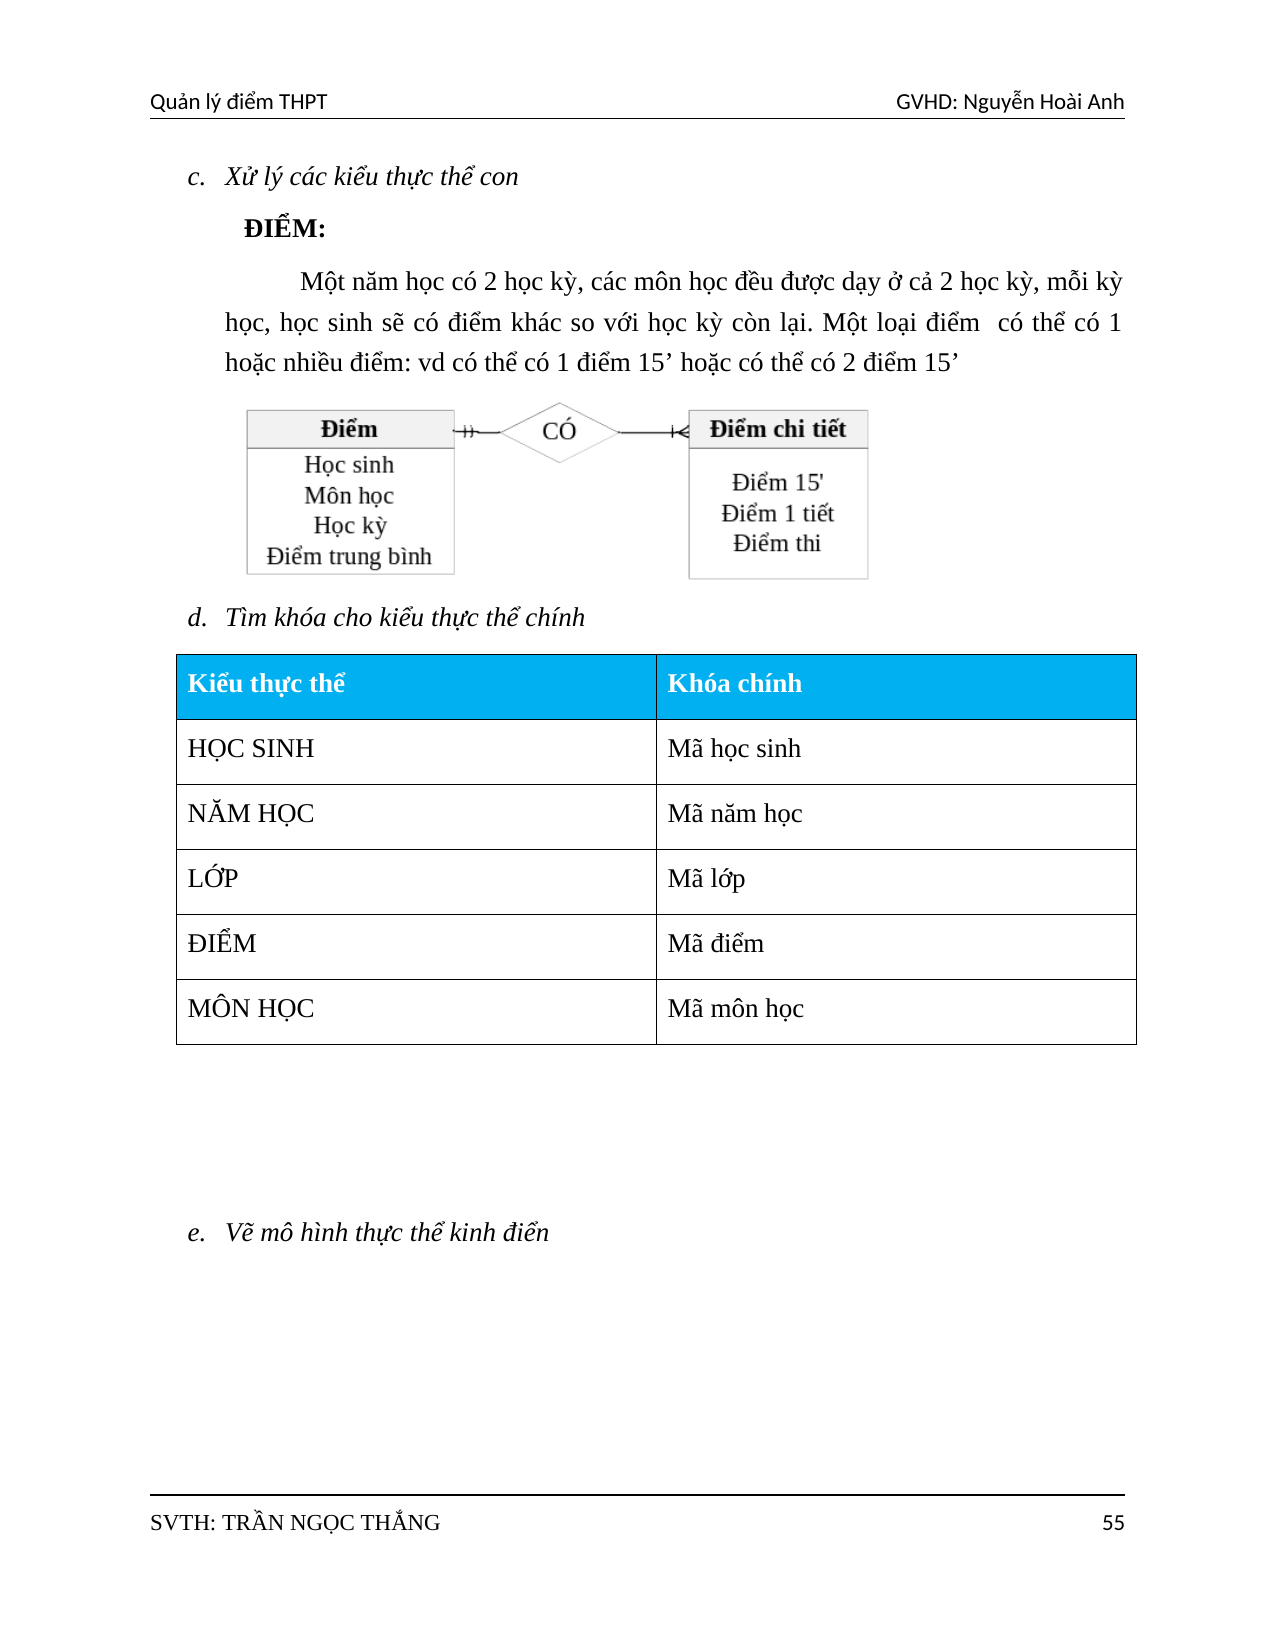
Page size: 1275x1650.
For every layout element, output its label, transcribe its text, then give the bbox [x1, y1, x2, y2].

table_header Khóa chính [657, 655, 1136, 719]
table_cell HỌC SINH [177, 720, 656, 784]
text Một năm học có 2 học kỳ, các môn học đều được dạy ở cả 2 học kỳ, mỗi kỳ học, học sinh sẽ có điểm khác so với học kỳ còn lại. Một loại điểm có thể có 1 hoặc nhiều điểm: vd có thể có 1 điểm 15’ hoặc có thể có 2 điểm 15’ [225, 266, 1125, 377]
table_cell LỚP [177, 850, 656, 914]
list Vẽ mô hình thực thể kinh điển [187, 1216, 1125, 1247]
table_cell Mã lớp [657, 850, 1136, 914]
list Tìm khóa cho kiểu thực thể chính [187, 601, 1125, 632]
table_cell Mã năm học [657, 785, 1136, 849]
text ĐIỂM: [244, 213, 1125, 244]
table_header Kiểu thực thể [177, 655, 656, 719]
table_cell Mã điểm [657, 915, 1136, 979]
table_cell Mã môn học [657, 980, 1136, 1044]
table_cell ĐIỂM [177, 915, 656, 979]
list Xử lý các kiểu thực thể con [187, 160, 1125, 191]
table_cell Mã học sinh [657, 720, 1136, 784]
table_cell MÔN HỌC [177, 980, 656, 1044]
table_cell NĂM HỌC [177, 785, 656, 849]
